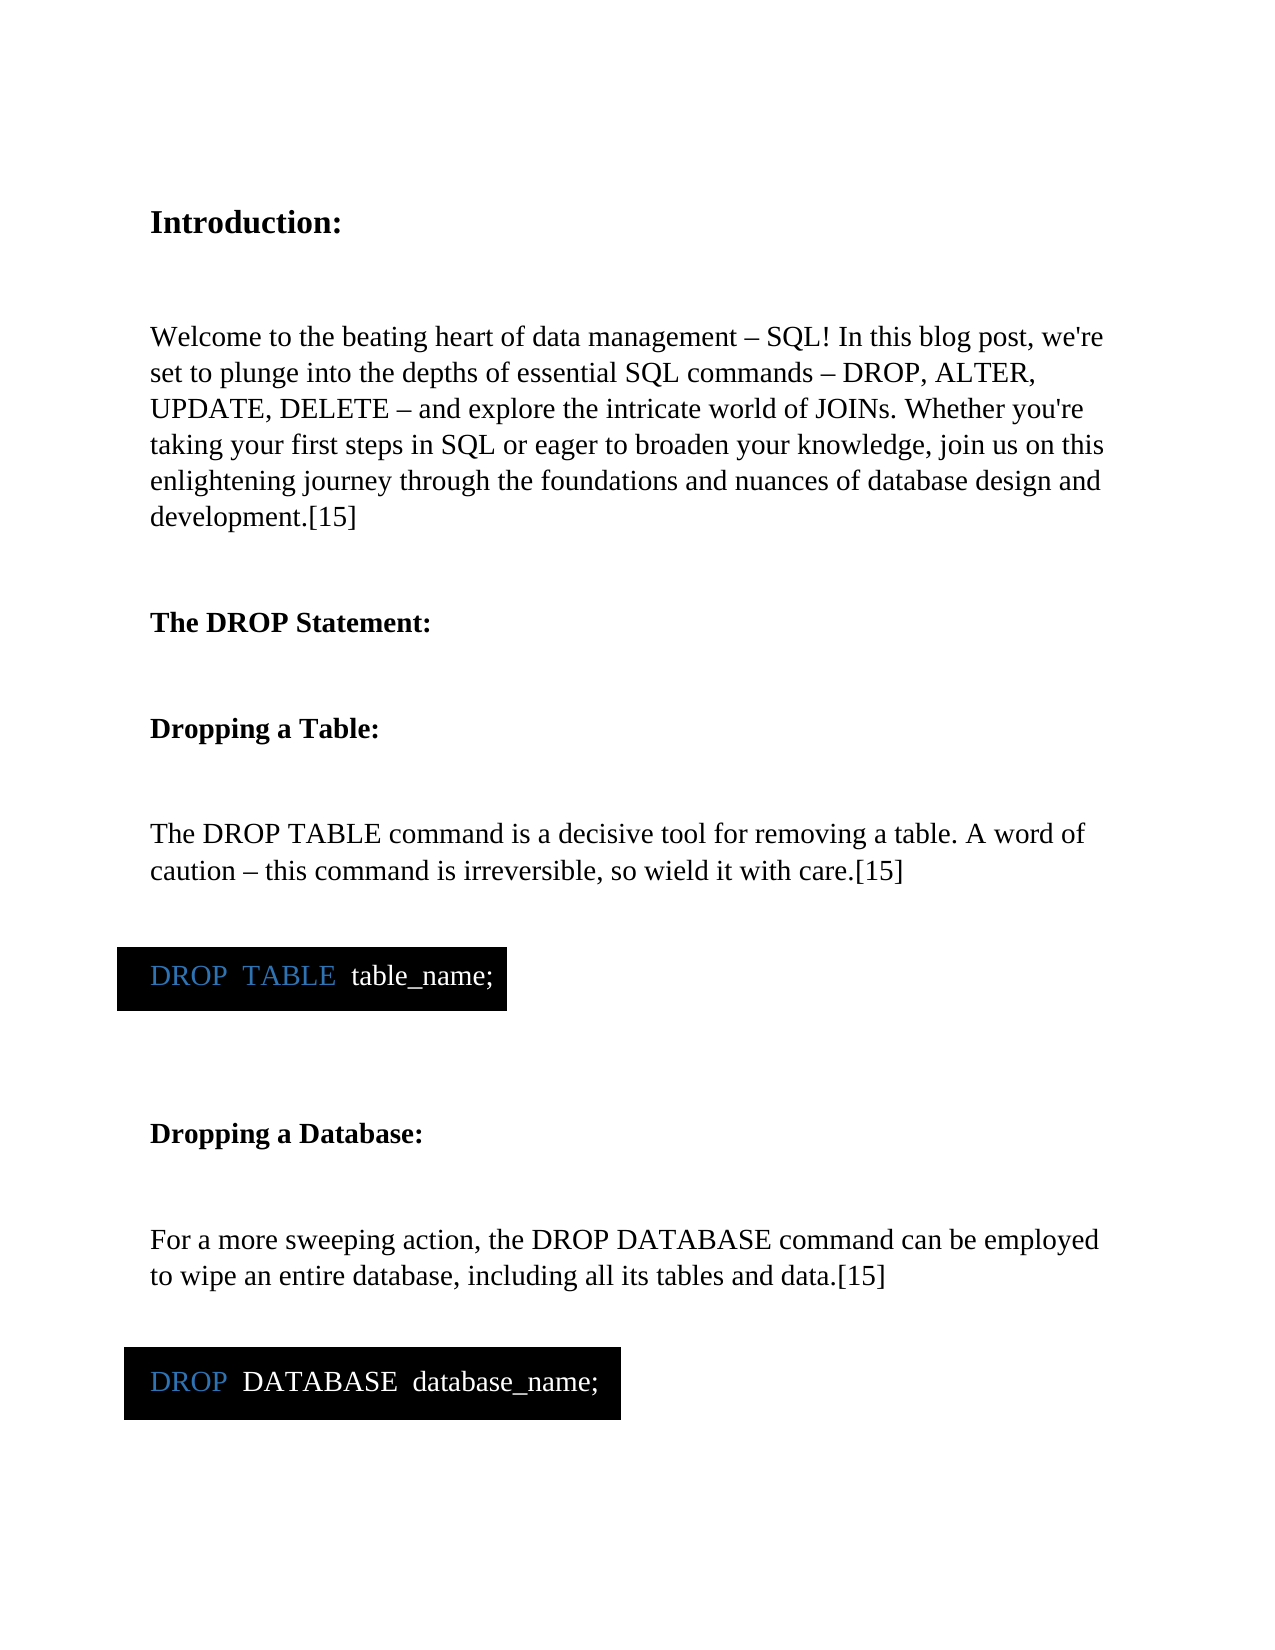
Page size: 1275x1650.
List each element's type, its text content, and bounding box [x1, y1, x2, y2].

text Introduction: [150, 203, 1125, 241]
text DROP TABLE table_name; [150, 958, 1125, 992]
text DROP DATABASE database_name; [150, 1364, 1125, 1398]
text The DROP Statement: [150, 605, 1125, 639]
text The DROP TABLE command is a decisive tool for removing a table. A word of caution – this command is irreversible, so wield it with care.[15] [150, 816, 1125, 886]
text Dropping a Database: [150, 1117, 1125, 1150]
text Welcome to the beating heart of data management – SQL! In this blog post, we're set to plunge into the depths of essential SQL commands – DROP, ALTER, UPDATE, DELETE – and explore the intricate world of JOINs. Whether you're taking your first steps in SQL or eager to broaden your knowledge, join us on this enlightening journey through the foundations and nuances of database design and development.[15] [150, 319, 1125, 533]
text For a more sweeping action, the DROP DATABASE command can be employed to wipe an entire database, including all its tables and data.[15] [150, 1222, 1125, 1292]
text Dropping a Table: [150, 711, 1125, 744]
